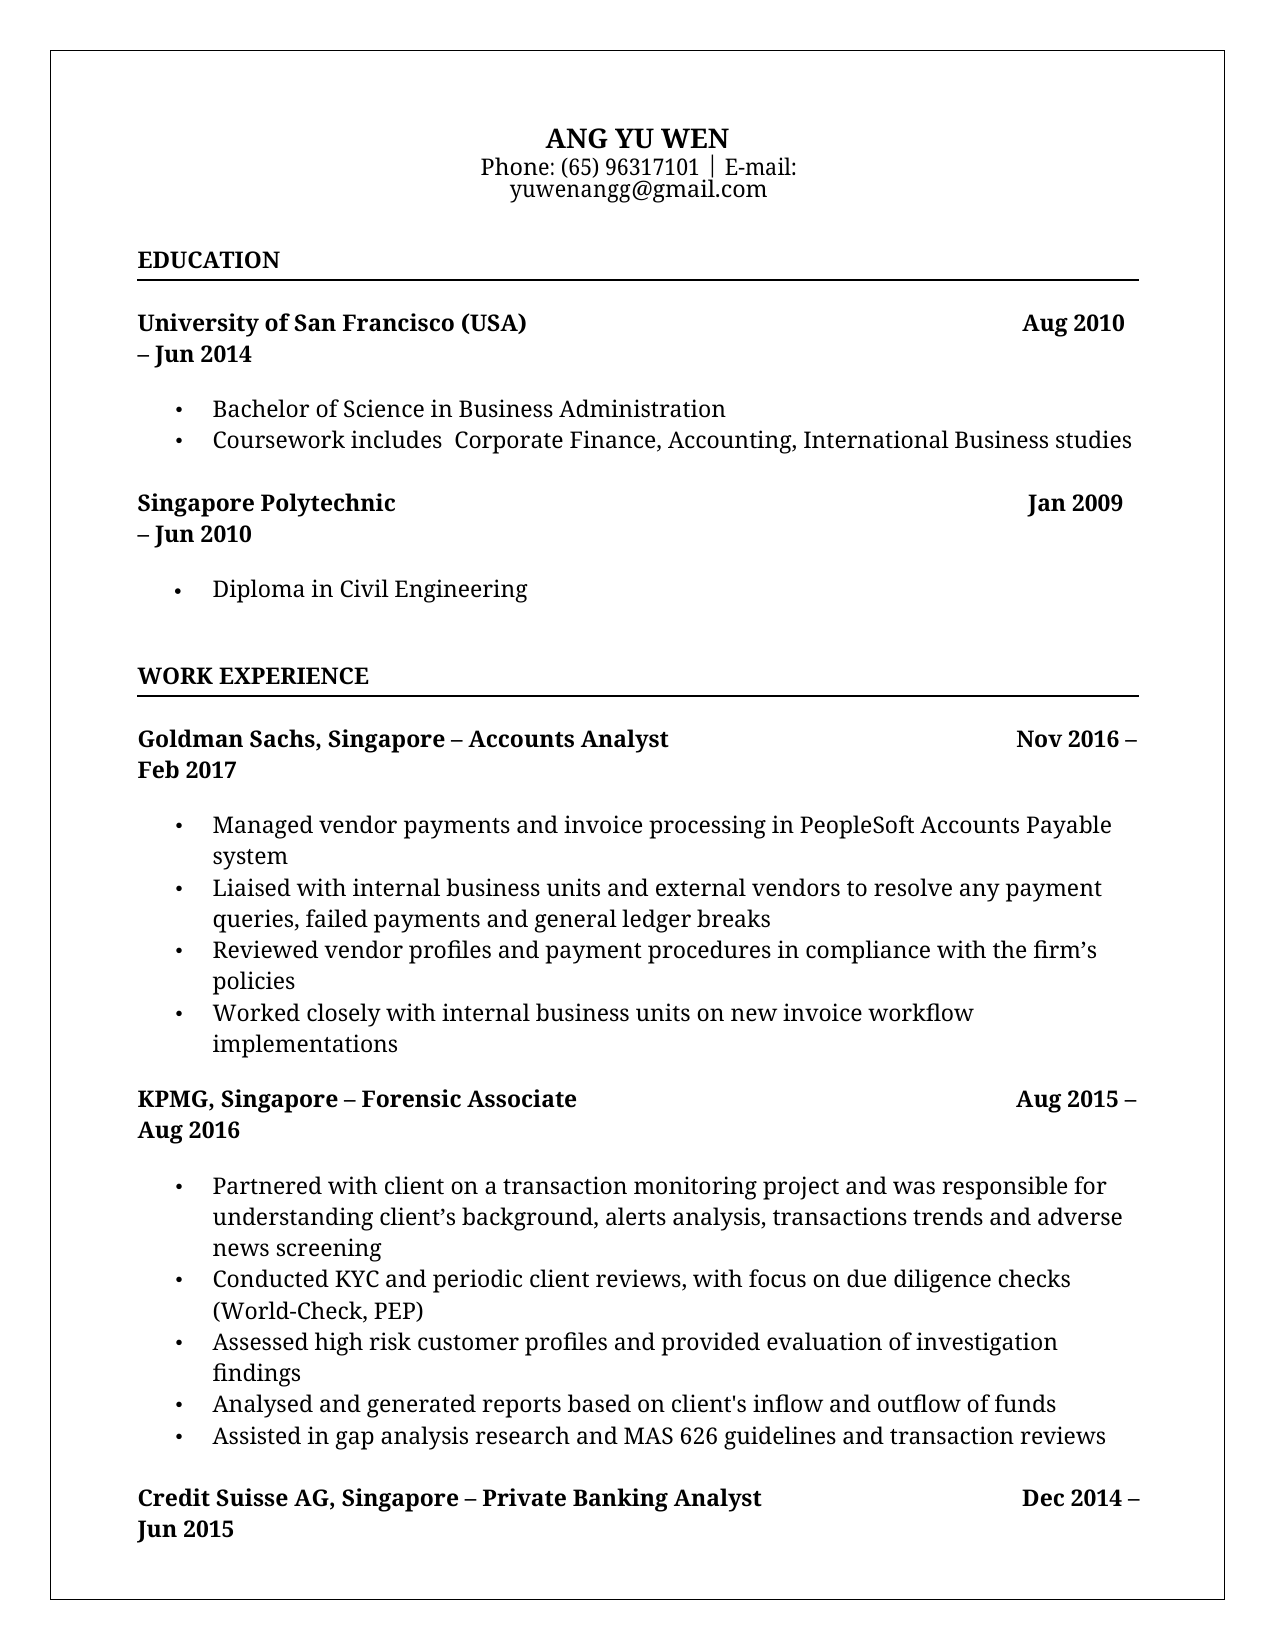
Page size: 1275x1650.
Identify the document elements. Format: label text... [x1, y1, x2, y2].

text ANG YU WEN [414, 120, 860, 157]
text Phone: (65) 96317101 | E-mail: yuwenangg@gmail.com [363, 157, 914, 202]
list Conducted KYC and periodic client reviews, with focus on due diligence checks (World-Check, PEP) [175, 1263, 1139, 1326]
list Partnered with client on a transaction monitoring project and was responsible for understanding client’s background, alerts analysis, transactions trends and adverse news screening [175, 1170, 1139, 1263]
text Credit Suisse AG, Singapore – Private Banking Analyst Dec 2014 – Jun 2015 [137, 1482, 1139, 1569]
text Goldman Sachs, Singapore – Accounts Analyst Nov 2016 – Feb 2017 [137, 722, 1139, 809]
text Singapore Polytechnic Jan 2009 – Jun 2010 [137, 487, 1139, 573]
text KPMG, Singapore – Forensic Associate Aug 2015 – Aug 2016 [137, 1083, 1139, 1170]
list Managed vendor payments and invoice processing in PeopleSoft Accounts Payable system [175, 809, 1139, 872]
list Reviewed vendor profiles and payment procedures in compliance with the firm’s policies [175, 934, 1139, 997]
text WORK EXPERIENCE [137, 660, 1139, 691]
text EDUCATION [137, 244, 1139, 275]
list Assisted in gap analysis research and MAS 626 guidelines and transaction reviews [175, 1420, 1139, 1451]
list Worked closely with internal business units on new invoice workflow implementations [175, 997, 1139, 1083]
list Assessed high risk customer profiles and provided evaluation of investigation findings [175, 1326, 1139, 1388]
list Coursework includes Corporate Finance, Accounting, International Business studies [175, 424, 1139, 456]
text University of San Francisco (USA) Aug 2010 – Jun 2014 [137, 307, 1139, 393]
list Diploma in Civil Engineering [175, 573, 1139, 605]
list Bachelor of Science in Business Administration [175, 393, 1139, 424]
list Liaised with internal business units and external vendors to resolve any payment queries, failed payments and general ledger breaks [175, 872, 1139, 934]
list Analysed and generated reports based on client's inflow and outflow of funds [175, 1388, 1139, 1420]
